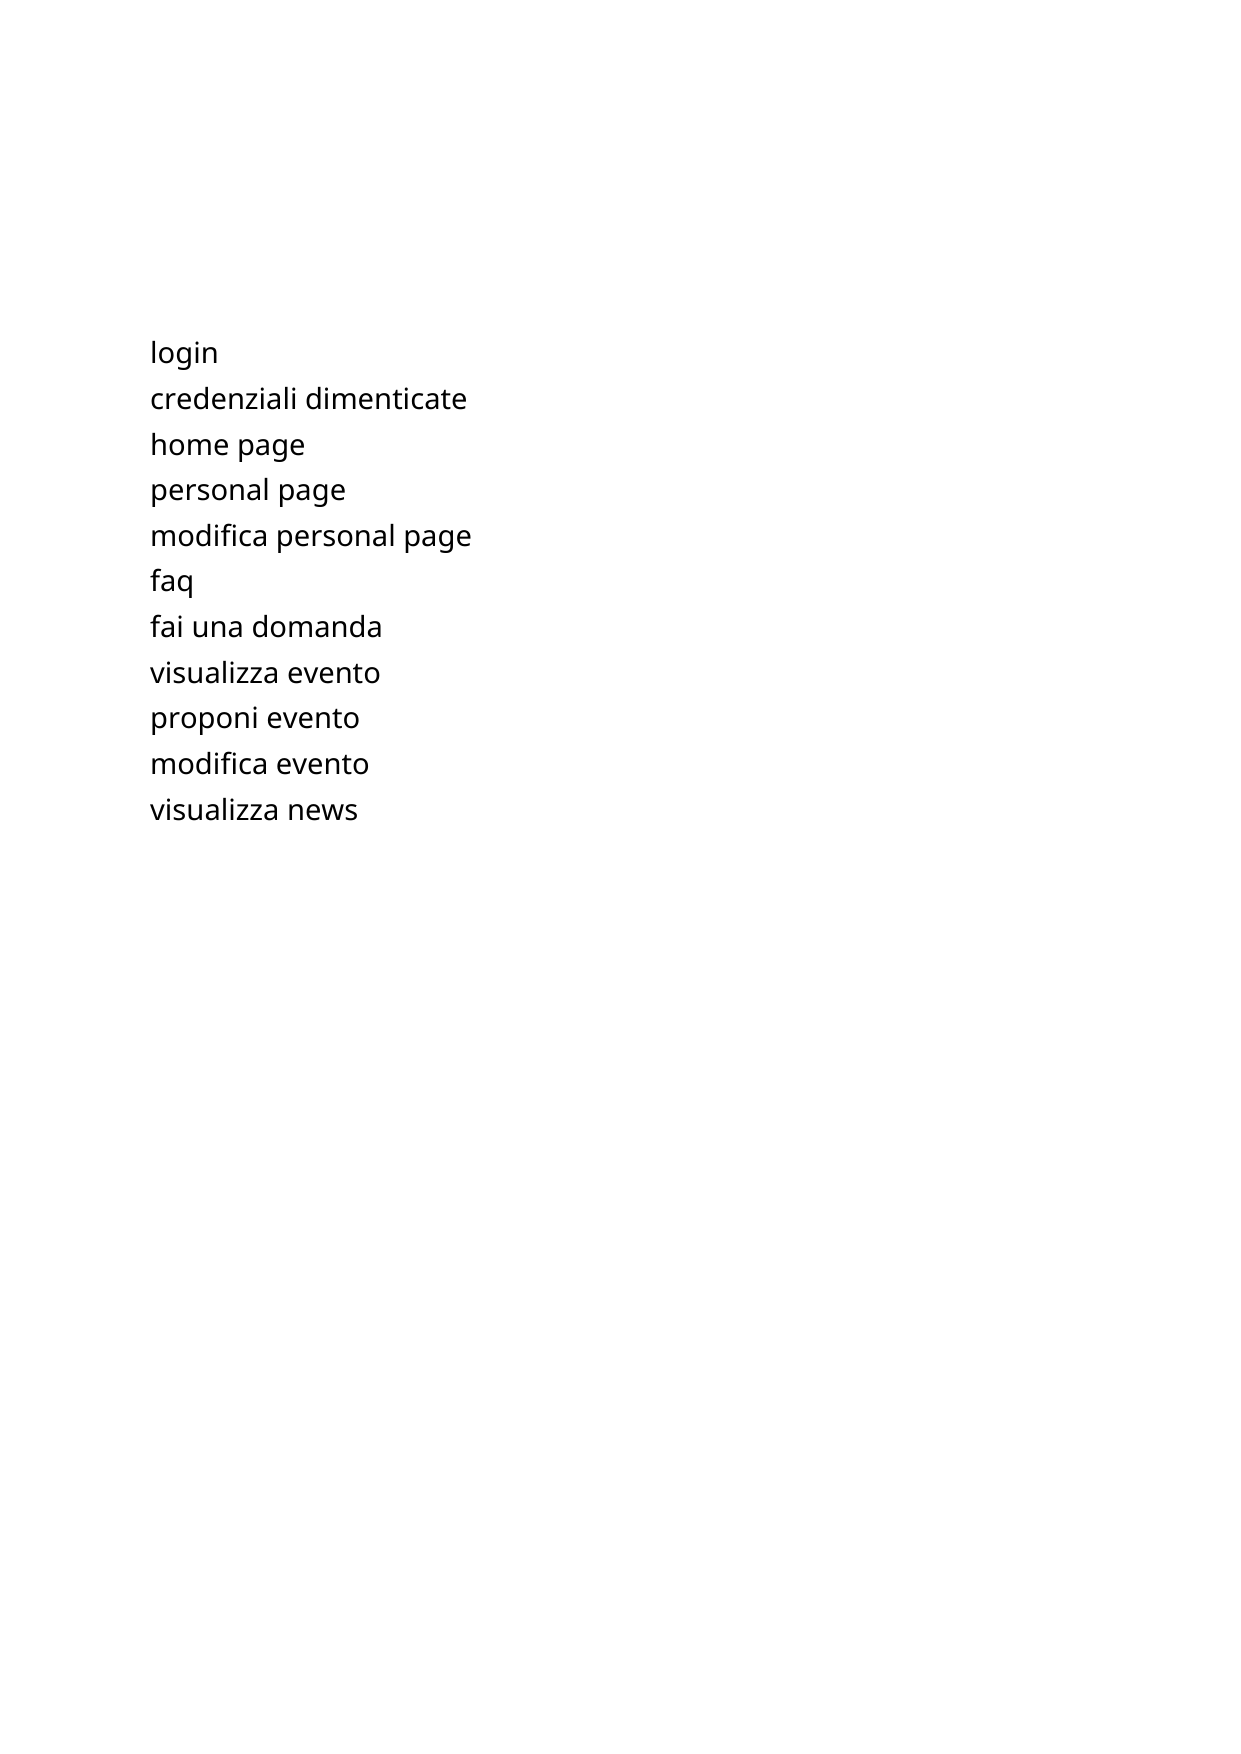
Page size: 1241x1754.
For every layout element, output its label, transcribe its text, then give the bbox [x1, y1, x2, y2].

text login [150, 332, 1090, 372]
text faq [150, 561, 1090, 600]
text fai una domanda [150, 606, 1090, 646]
text visualizza evento [150, 652, 1090, 692]
text visualizza news [150, 789, 1090, 828]
text modifica evento [150, 743, 1090, 783]
text personal page [150, 469, 1090, 509]
text proponi evento [150, 697, 1090, 737]
text home page [150, 424, 1090, 463]
text credenziali dimenticate [150, 378, 1090, 418]
text modifica personal page [150, 515, 1090, 555]
